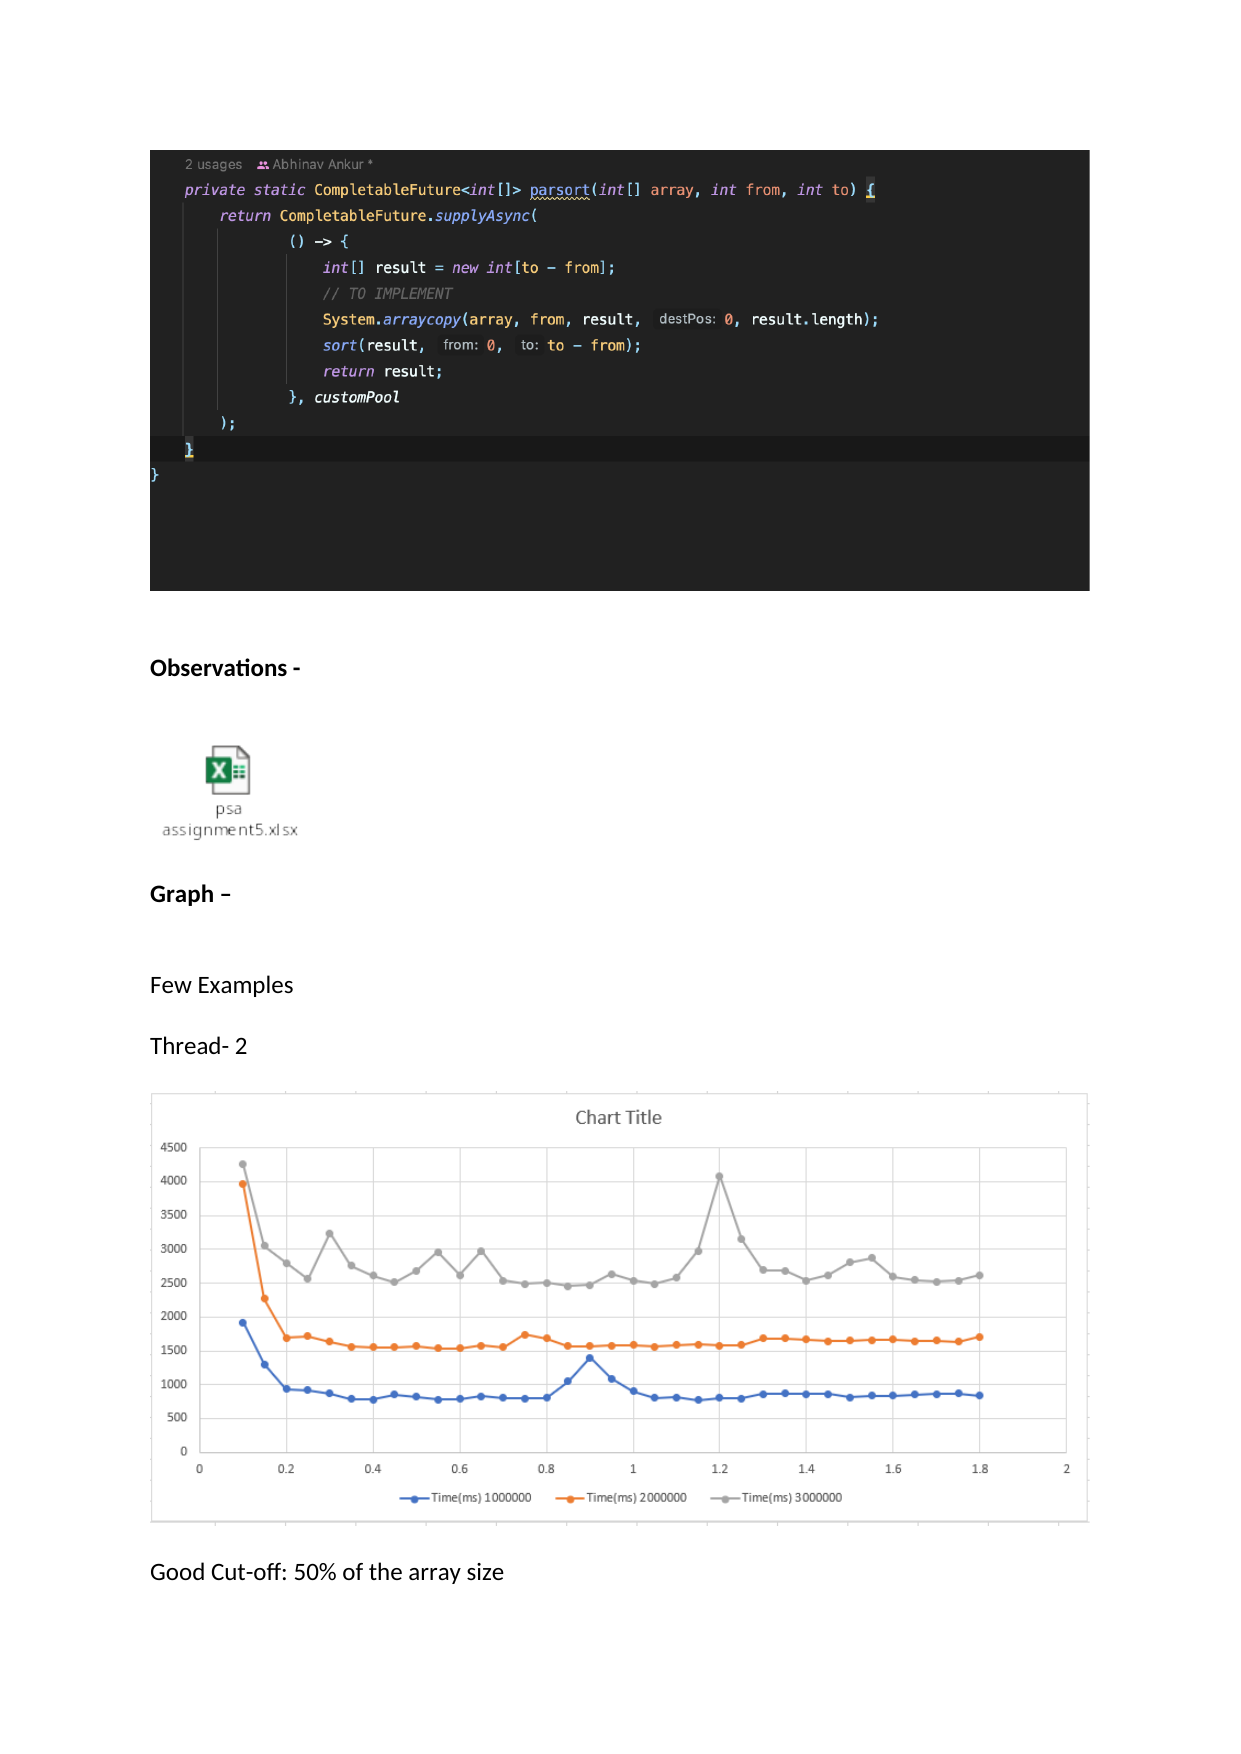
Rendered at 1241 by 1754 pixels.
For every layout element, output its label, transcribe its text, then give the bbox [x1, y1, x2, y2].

picture [150, 150, 1090, 591]
text Few Examples [150, 969, 1090, 1000]
text Good Cut-off: 50% of the array size [150, 1556, 1090, 1586]
text Graph – [150, 878, 1090, 908]
text Thread- 2 [150, 1031, 1090, 1061]
text Observations - [150, 652, 1090, 682]
picture [150, 1091, 1090, 1526]
